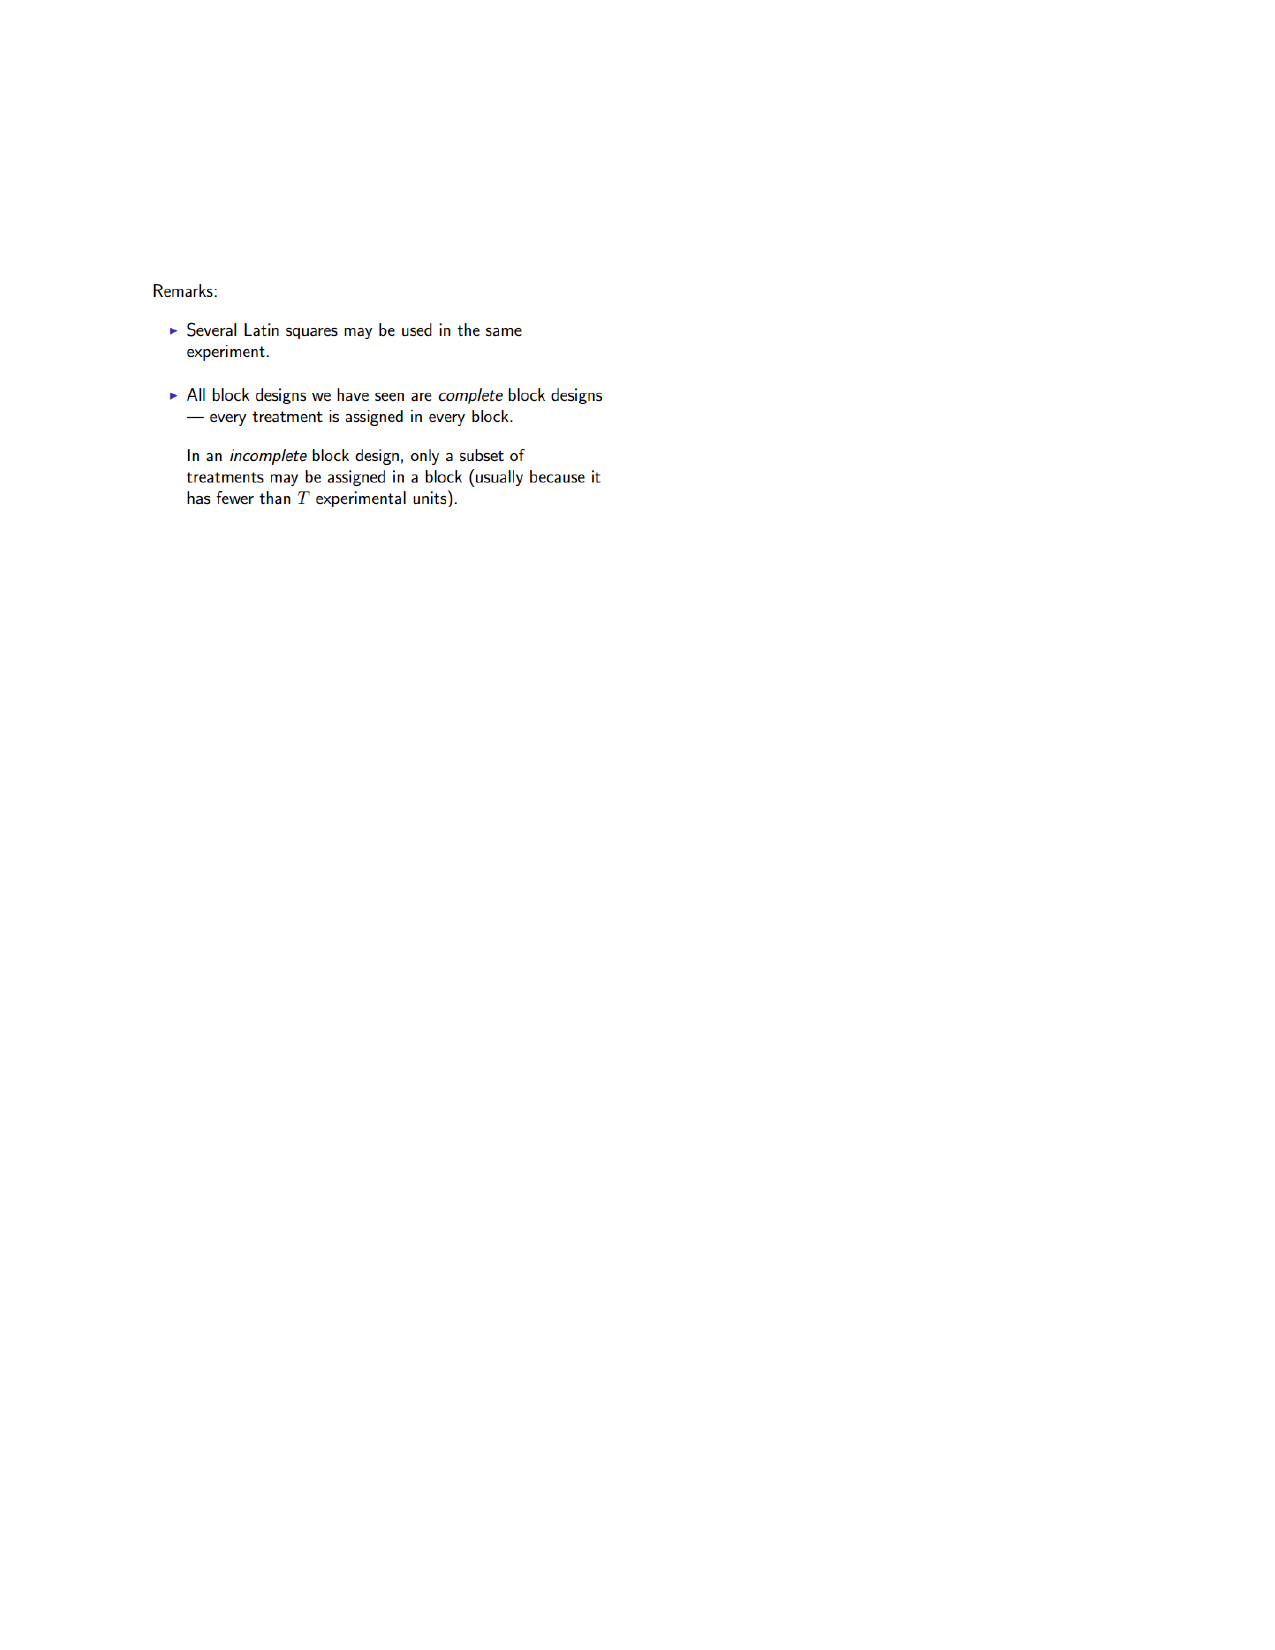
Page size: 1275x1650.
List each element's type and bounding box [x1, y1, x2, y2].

picture [150, 282, 612, 507]
